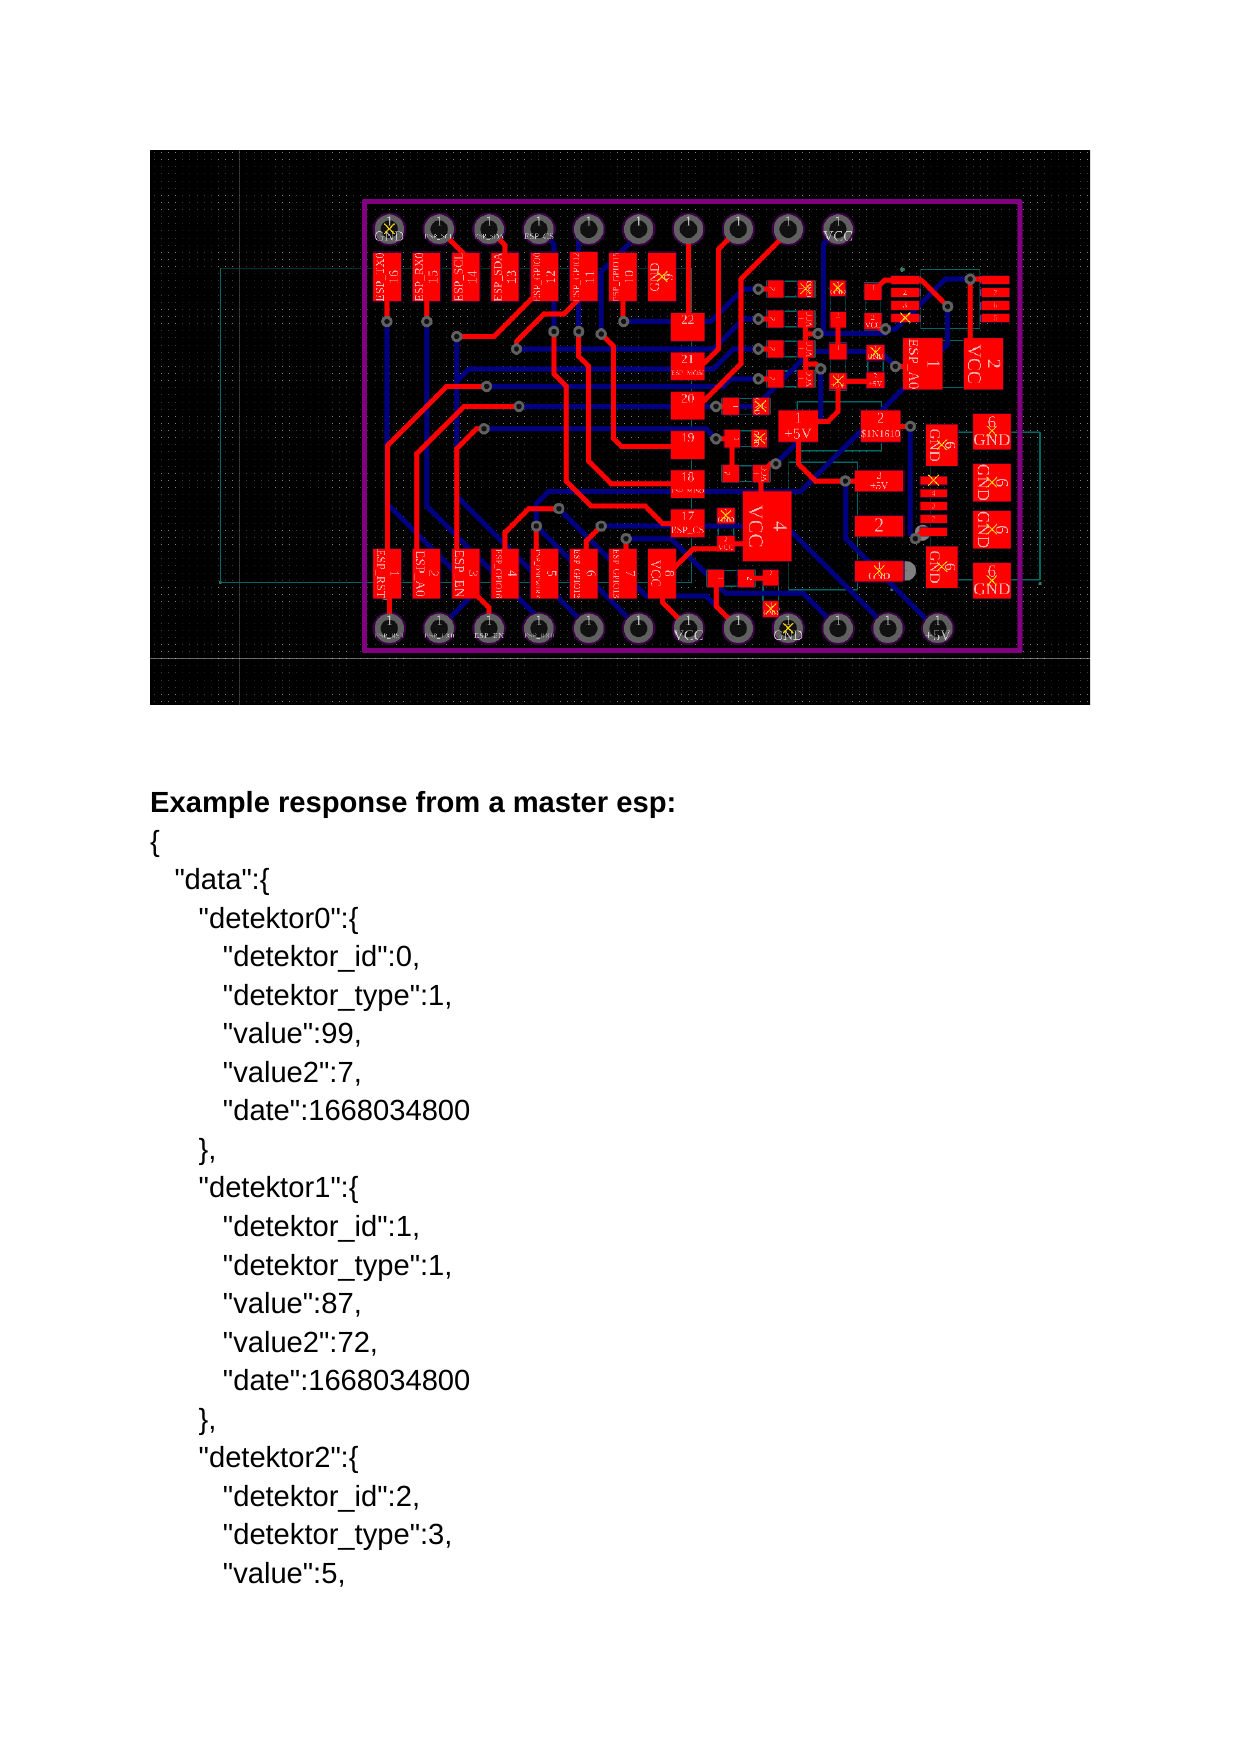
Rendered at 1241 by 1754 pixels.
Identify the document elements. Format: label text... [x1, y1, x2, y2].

text }, [150, 1402, 1090, 1435]
picture [150, 150, 1091, 705]
text "value":5, [150, 1556, 1090, 1589]
text "detektor_type":1, [150, 1248, 1090, 1281]
text "detektor_id":2, [150, 1479, 1090, 1512]
text "detektor_id":1, [150, 1209, 1090, 1243]
text }, [150, 1132, 1090, 1166]
text "value":87, [150, 1286, 1090, 1320]
text "data":{ [150, 862, 1090, 896]
text Example response from a master esp: [150, 785, 1090, 819]
text "detektor0":{ [150, 901, 1090, 934]
text "detektor1":{ [150, 1171, 1090, 1204]
text "date":1668034800 [150, 1363, 1090, 1397]
text "detektor2":{ [150, 1440, 1090, 1474]
text "detektor_type":1, [150, 978, 1090, 1011]
text { [150, 824, 1090, 857]
text "value2":7, [150, 1055, 1090, 1088]
text "value2":72, [150, 1325, 1090, 1358]
text "date":1668034800 [150, 1093, 1090, 1127]
text "detektor_type":3, [150, 1517, 1090, 1551]
text "value":99, [150, 1016, 1090, 1050]
text "detektor_id":0, [150, 939, 1090, 973]
